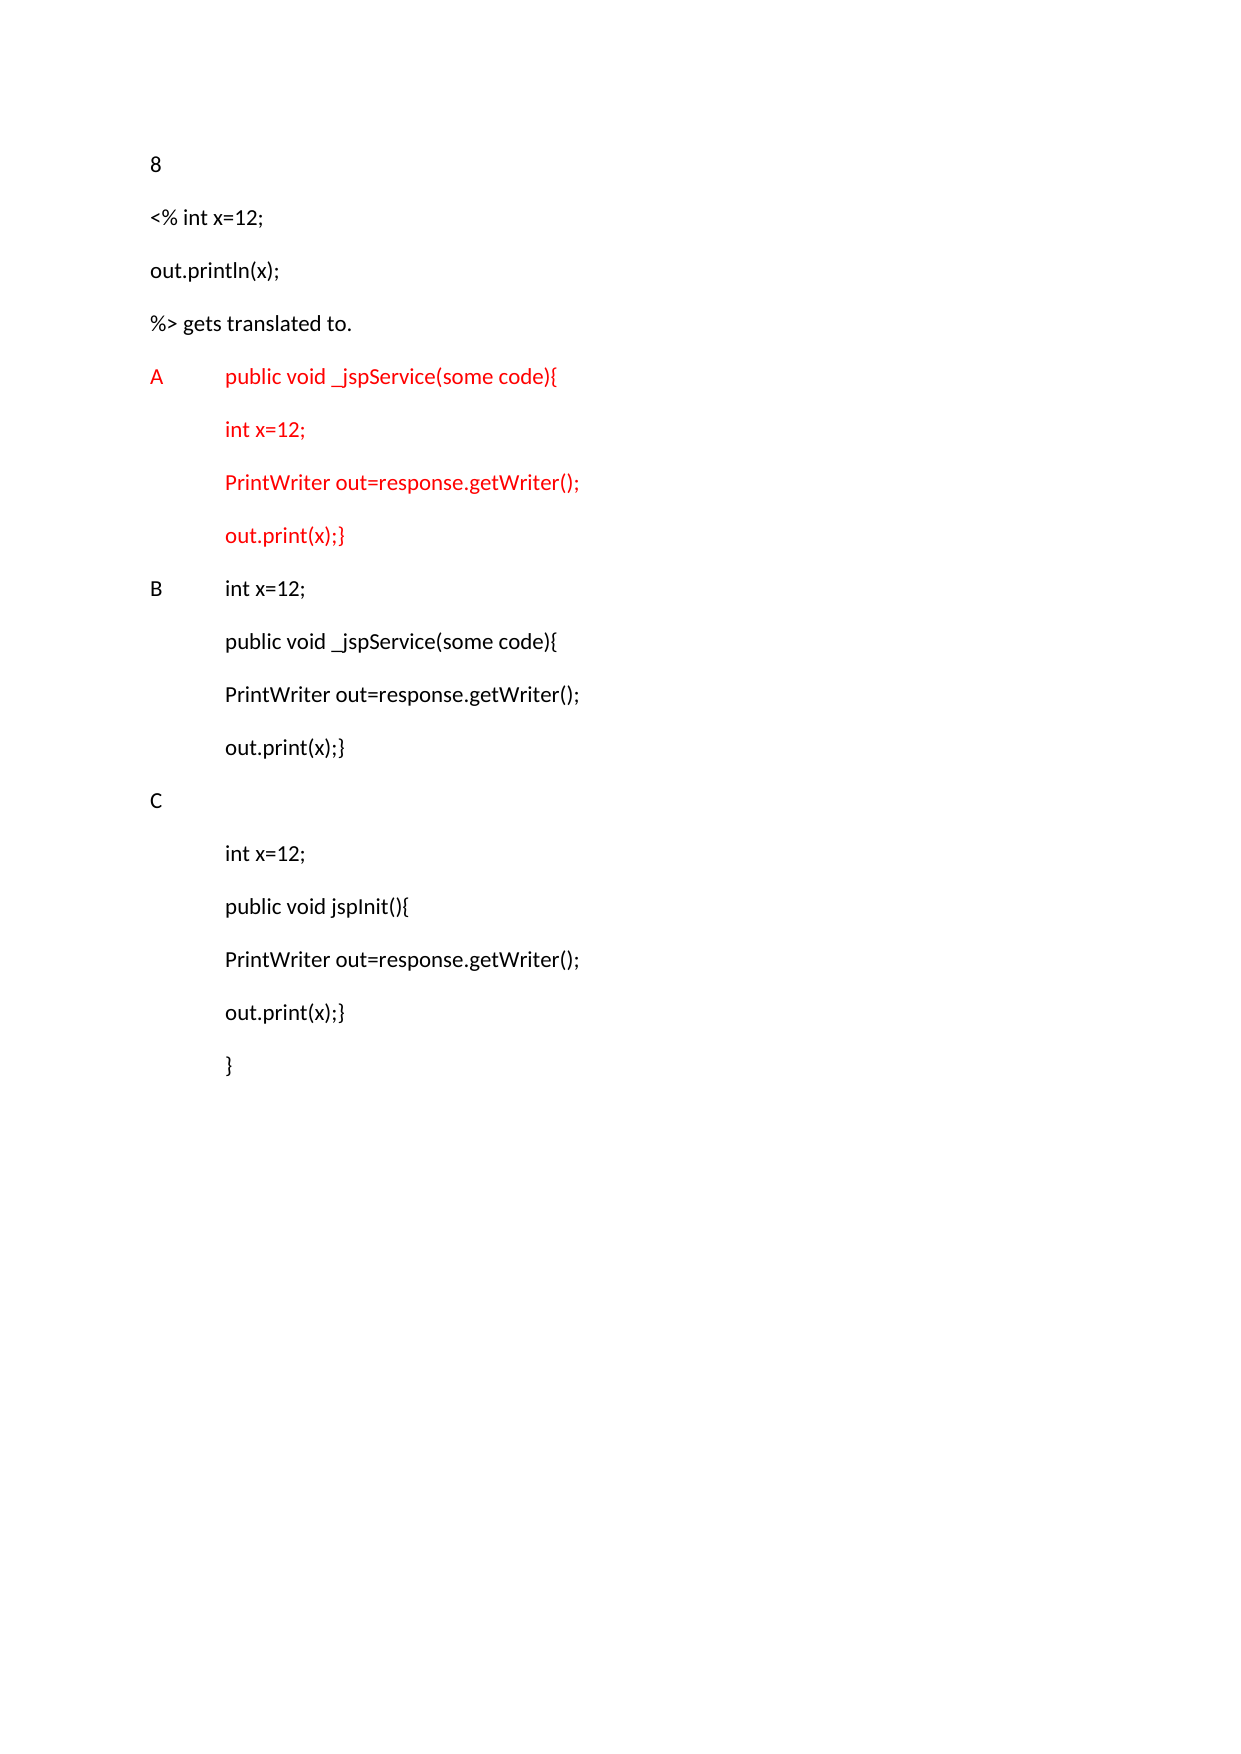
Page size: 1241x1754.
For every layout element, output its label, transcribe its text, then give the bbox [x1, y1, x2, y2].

text public void jspInit(){ [150, 892, 1090, 920]
text PrintWriter out=response.getWriter(); [150, 945, 1090, 973]
text int x=12; [150, 839, 1090, 867]
text out.print(x);} [150, 521, 1090, 549]
text } [150, 1051, 1090, 1079]
text public void _jspService(some code){ [150, 627, 1090, 655]
text C [150, 786, 1090, 814]
text int x=12; [150, 415, 1090, 443]
text out.println(x); [150, 256, 1090, 284]
text %> gets translated to. [150, 309, 1090, 337]
text B int x=12; [150, 574, 1090, 602]
text A public void _jspService(some code){ [150, 362, 1090, 390]
text <% int x=12; [150, 203, 1090, 231]
text out.print(x);} [150, 733, 1090, 761]
text PrintWriter out=response.getWriter(); [150, 468, 1090, 496]
text out.print(x);} [150, 998, 1090, 1026]
text PrintWriter out=response.getWriter(); [150, 680, 1090, 708]
text 8 [150, 150, 1090, 178]
